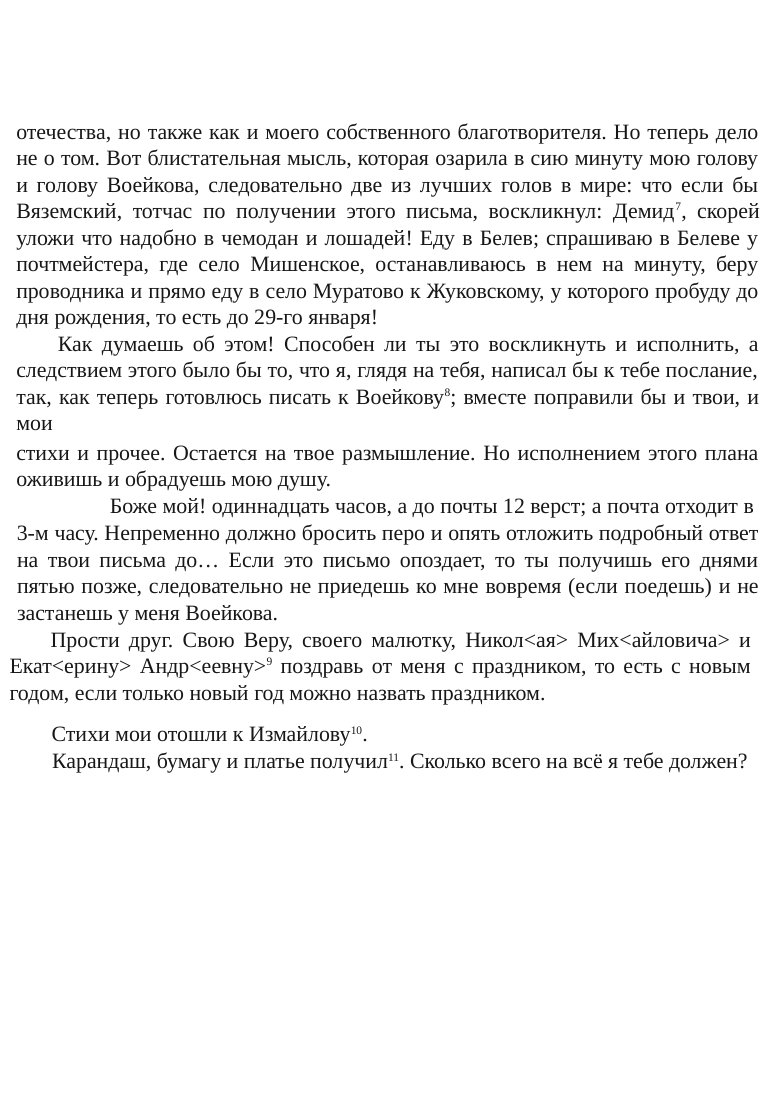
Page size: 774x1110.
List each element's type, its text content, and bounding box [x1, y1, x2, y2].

text 3-м часу. Непременно должно бросить перо и опять отложить подробный ответ на твои письма до… Если это письмо опоздает, то ты получишь его днями пятью позже, следовательно не приедешь ко мне вовремя (если поедешь) и не застанешь у меня Воейкова. [17, 520, 759, 625]
text Карандаш, бумагу и платье получил11. Сколько всего на всё я тебе должен? [52, 748, 759, 774]
text Боже мой! одиннадцать часов, а до почты 12 верст; а почта отходит в [8, 493, 754, 518]
text Стихи мои отошли к Измайлову10. [51, 721, 759, 747]
text стихи и прочее. Остается на твое размышление. Но исполнением этого плана оживишь и обрадуешь мою душу. [16, 439, 759, 491]
text Прости друг. Свою Веру, своего малютку, Никол<ая> Мих<айловича> и Екат<ерину> Андр<еевну>9 поздравь от меня с праздником, то есть с новым годом, если только новый год можно назвать праздником. [9, 627, 752, 705]
text Как думаешь об этом! Способен ли ты это воскликнуть и исполнить, а следствием этого было бы то, что я, глядя на тебя, написал бы к тебе послание, так, как теперь готовлюсь писать к Воейкову8; вместе поправили бы и твои, и мои [16, 331, 759, 436]
